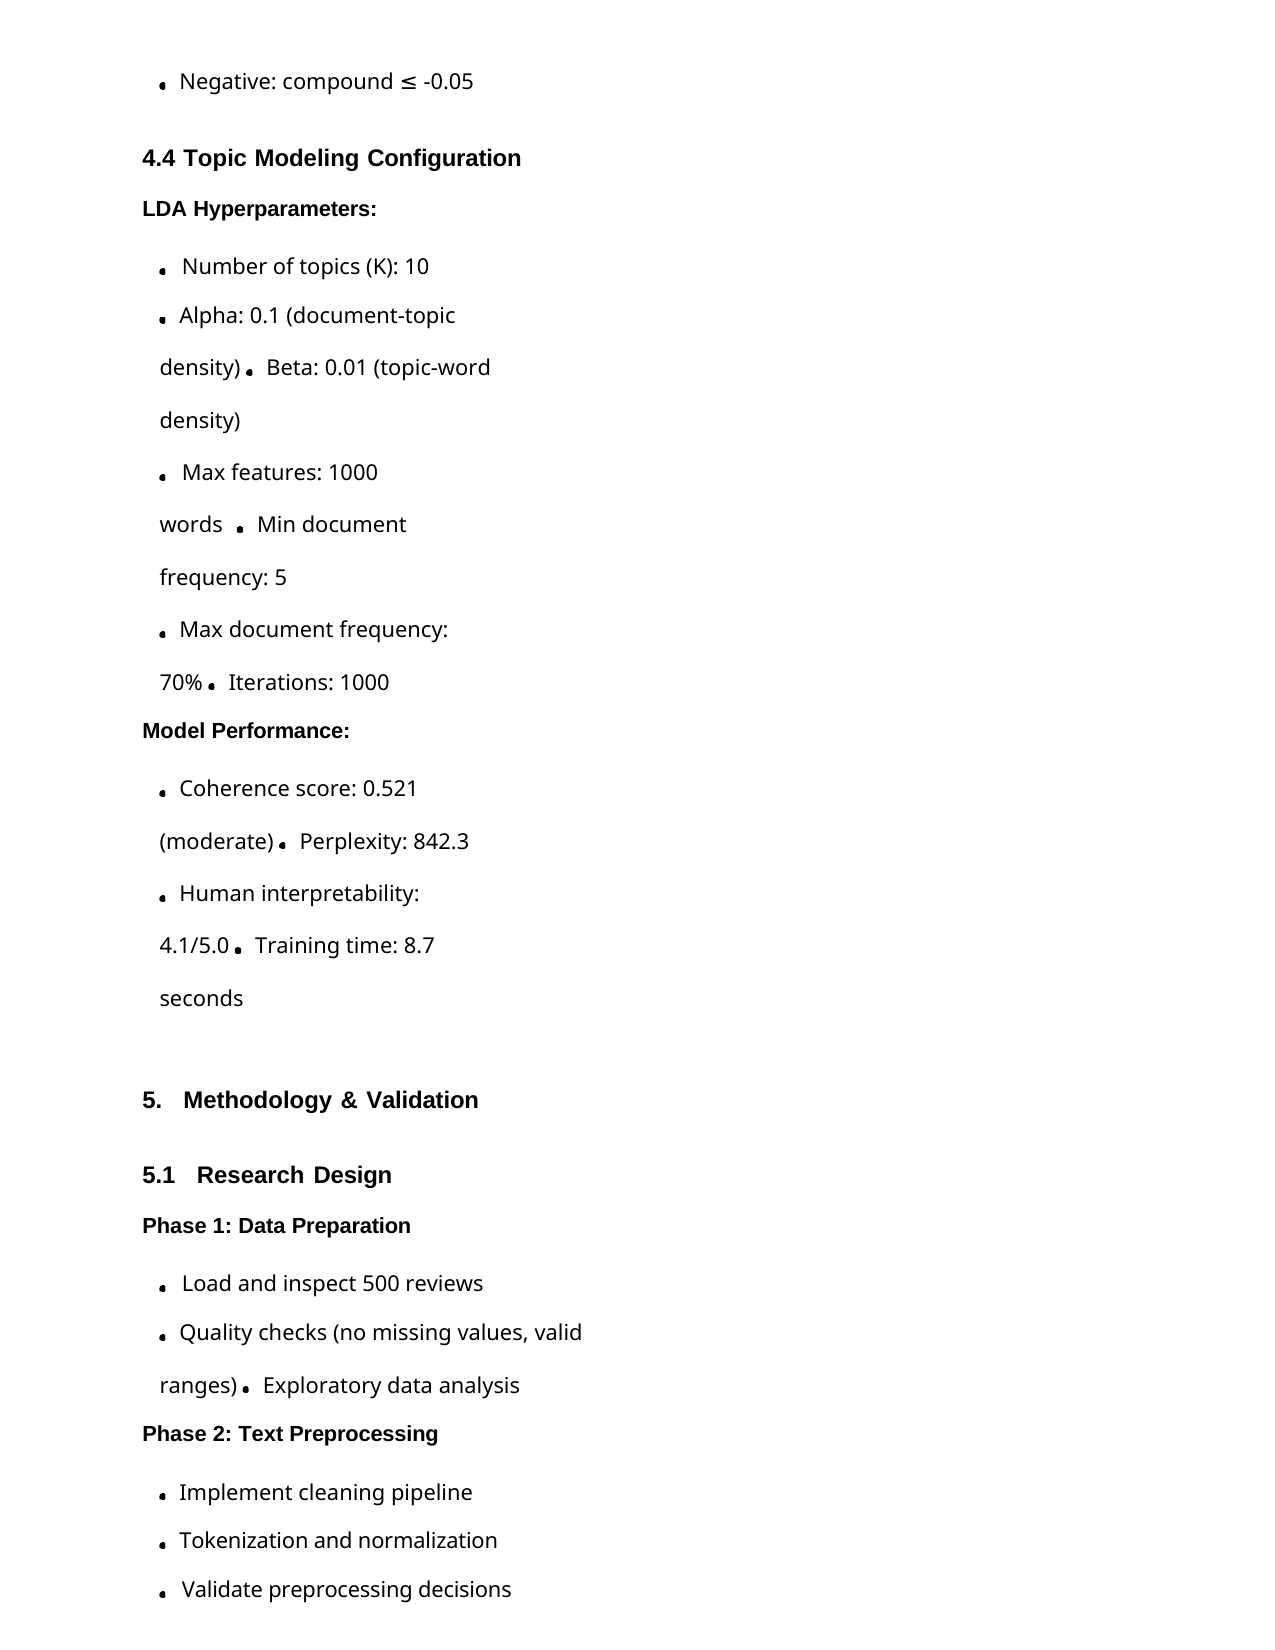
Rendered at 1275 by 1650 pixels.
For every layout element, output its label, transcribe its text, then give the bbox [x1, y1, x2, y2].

subtitle Phase 1: Data Preparation [142, 1213, 1162, 1238]
picture [159, 82, 166, 90]
picture [159, 631, 166, 638]
picture [246, 369, 253, 376]
picture [159, 1493, 166, 1500]
picture [159, 317, 166, 324]
text Negative: compound ≤ -0.05 [159, 66, 1162, 96]
text Max document frequency: 70% Iterations: 1000 [159, 614, 484, 696]
picture [159, 895, 166, 902]
picture [208, 683, 215, 690]
subtitle Phase 2: Text Preprocessing [142, 1422, 1162, 1447]
text Max features: 1000 words Min document frequency: 5 [159, 457, 447, 592]
picture [159, 1285, 166, 1292]
text Load and inspect 500 reviews [159, 1268, 1162, 1298]
picture [236, 526, 243, 533]
subtitle Methodology & Validation [142, 1086, 1162, 1114]
text Coherence score: 0.521 (moderate) Perplexity: 842.3 [159, 773, 529, 855]
text Alpha: 0.1 (document-topic density) Beta: 0.01 (topic-word density) [159, 300, 527, 434]
text Human interpretability: 4.1/5.0 Training time: 8.7 seconds [159, 878, 475, 1013]
picture [159, 790, 166, 797]
picture [234, 947, 242, 954]
subtitle LDA Hyperparameters: [142, 196, 1162, 221]
picture [159, 474, 166, 481]
picture [242, 1386, 249, 1393]
subtitle Model Performance: [142, 719, 1162, 744]
picture [279, 842, 286, 849]
text Number of topics (K): 10 [159, 251, 1162, 281]
list Research Design [142, 1161, 1162, 1189]
text Tokenization and normalization [159, 1525, 1162, 1555]
text Implement cleaning pipeline [159, 1477, 1162, 1506]
picture [159, 268, 166, 275]
picture [159, 1542, 166, 1549]
text Validate preprocessing decisions [159, 1574, 1162, 1604]
picture [159, 1591, 166, 1598]
subtitle Topic Modeling Configuration [142, 144, 1162, 171]
picture [159, 1334, 166, 1341]
text Quality checks (no missing values, valid ranges) Exploratory data analysis [159, 1317, 650, 1399]
